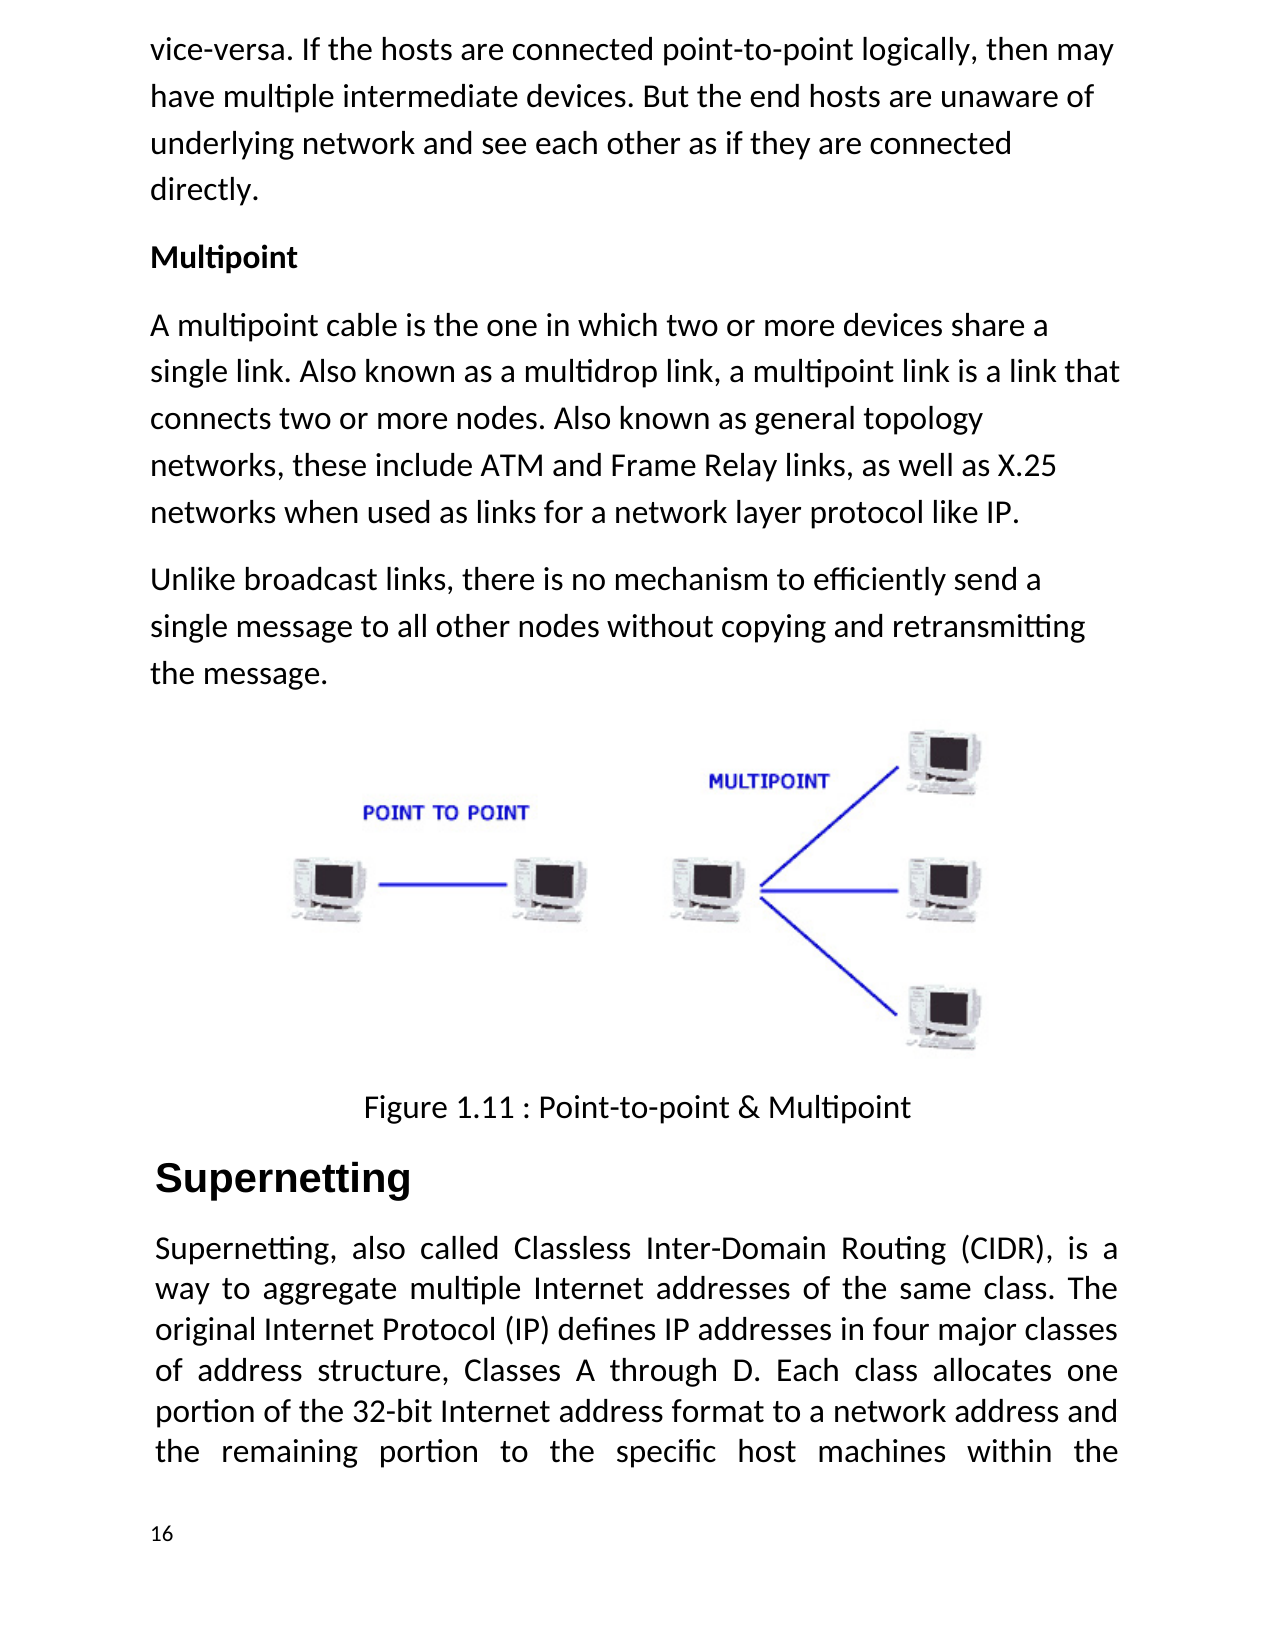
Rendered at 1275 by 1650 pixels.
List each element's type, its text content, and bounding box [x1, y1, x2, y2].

text Unlike broadcast links, there is no mechanism to efficiently send a single message to all other nodes without copying and retransmitting the message. [150, 558, 1125, 693]
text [155, 1227, 1120, 1471]
text A multipoint cable is the one in which two or more devices share a single link. Also known as a multidrop link, a multipoint link is a link that connects two or more nodes. Also known as general topology networks, these include ATM and Frame Relay links, as well as X.25 networks when used as links for a network layer protocol like IP. [150, 304, 1125, 531]
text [150, 28, 1125, 209]
text Supernetting [155, 1154, 1120, 1202]
text Multipoint [150, 236, 1125, 277]
text Figure 1.11 : Point-to-point & Multipoint [150, 1086, 1125, 1127]
picture [275, 719, 1001, 1062]
